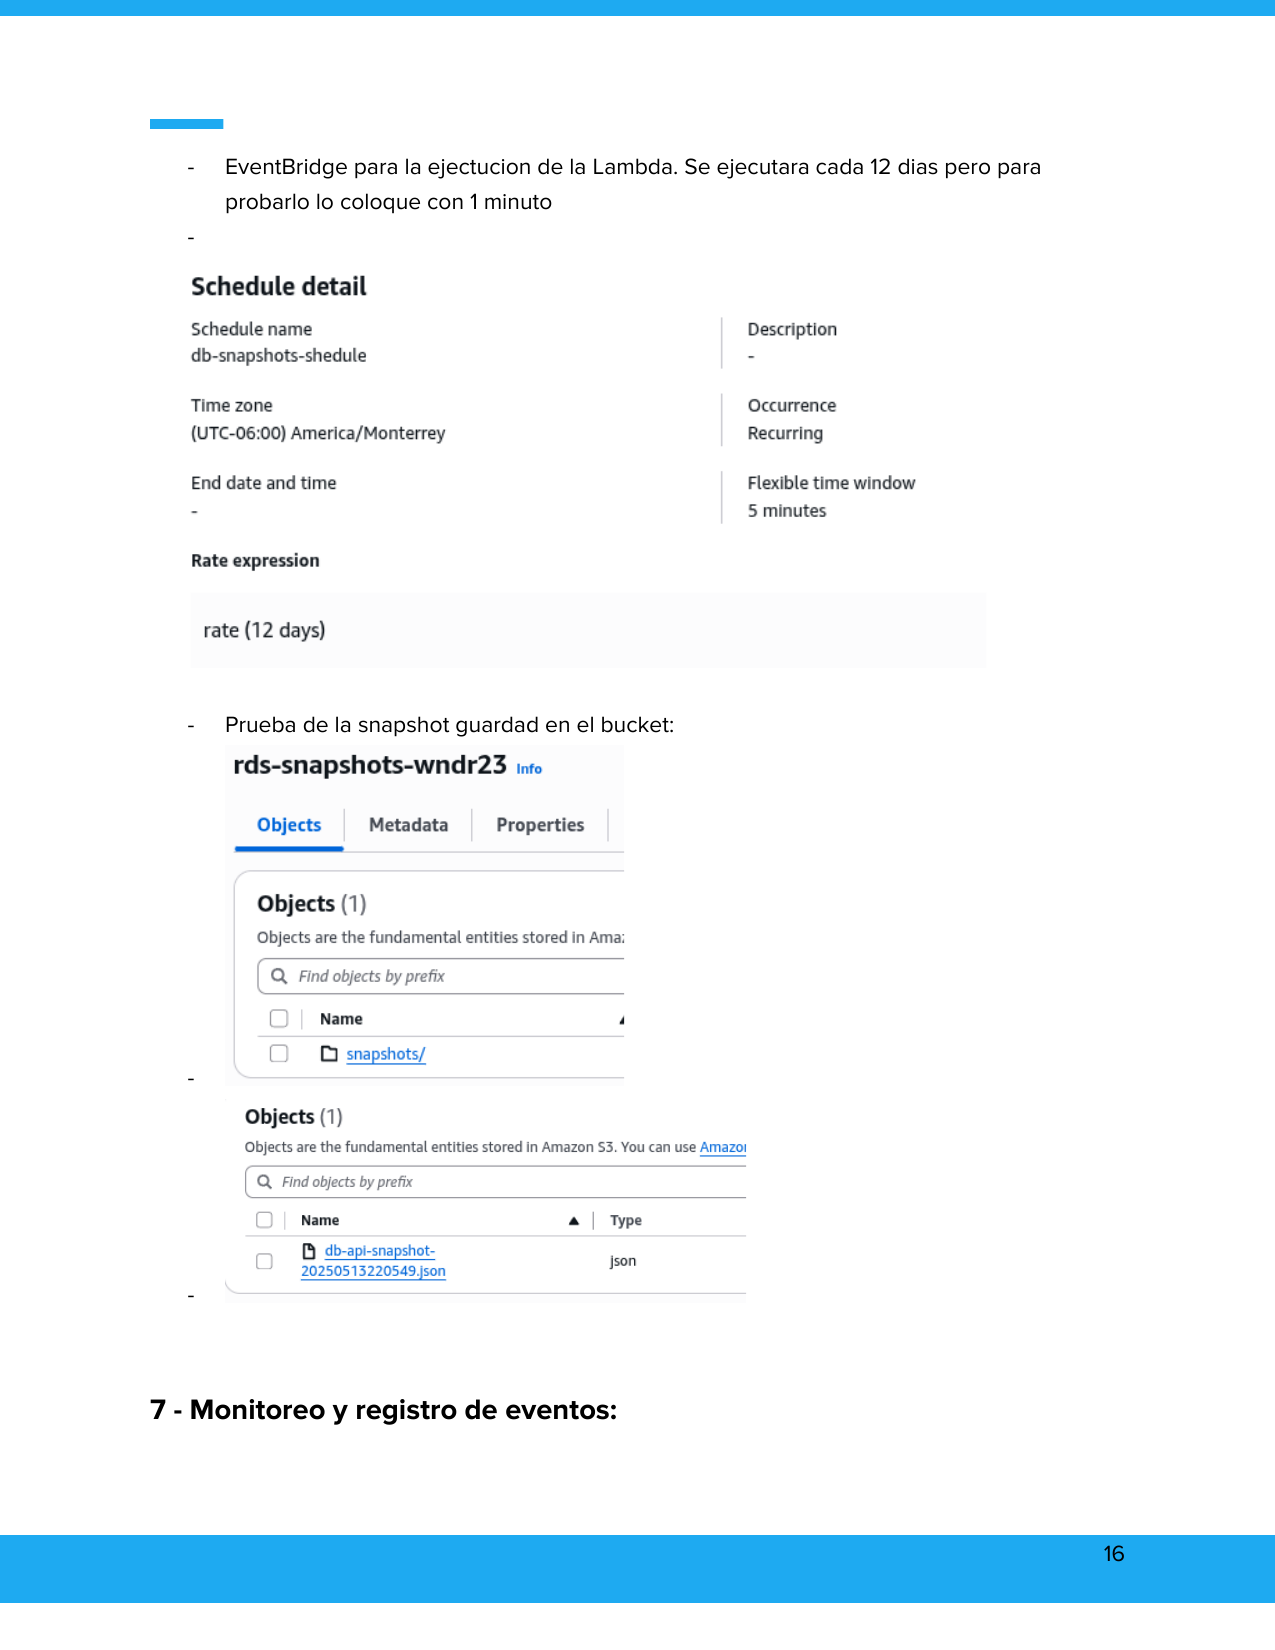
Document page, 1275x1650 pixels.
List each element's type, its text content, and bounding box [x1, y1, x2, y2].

list Prueba de la snapshot guardad en el bucket: [187, 711, 1125, 739]
picture [0, 1535, 1275, 1603]
picture [0, 0, 1275, 16]
picture [225, 1099, 747, 1303]
list EventBridge para la ejectucion de la Lambda. Se ejecutara cada 12 dias pero para probarlo lo coloque con 1 minuto [187, 154, 1125, 217]
picture [225, 745, 625, 1086]
text 7 - Monitoreo y registro de eventos: [150, 1393, 1125, 1428]
picture [187, 258, 1100, 704]
picture [150, 119, 224, 129]
